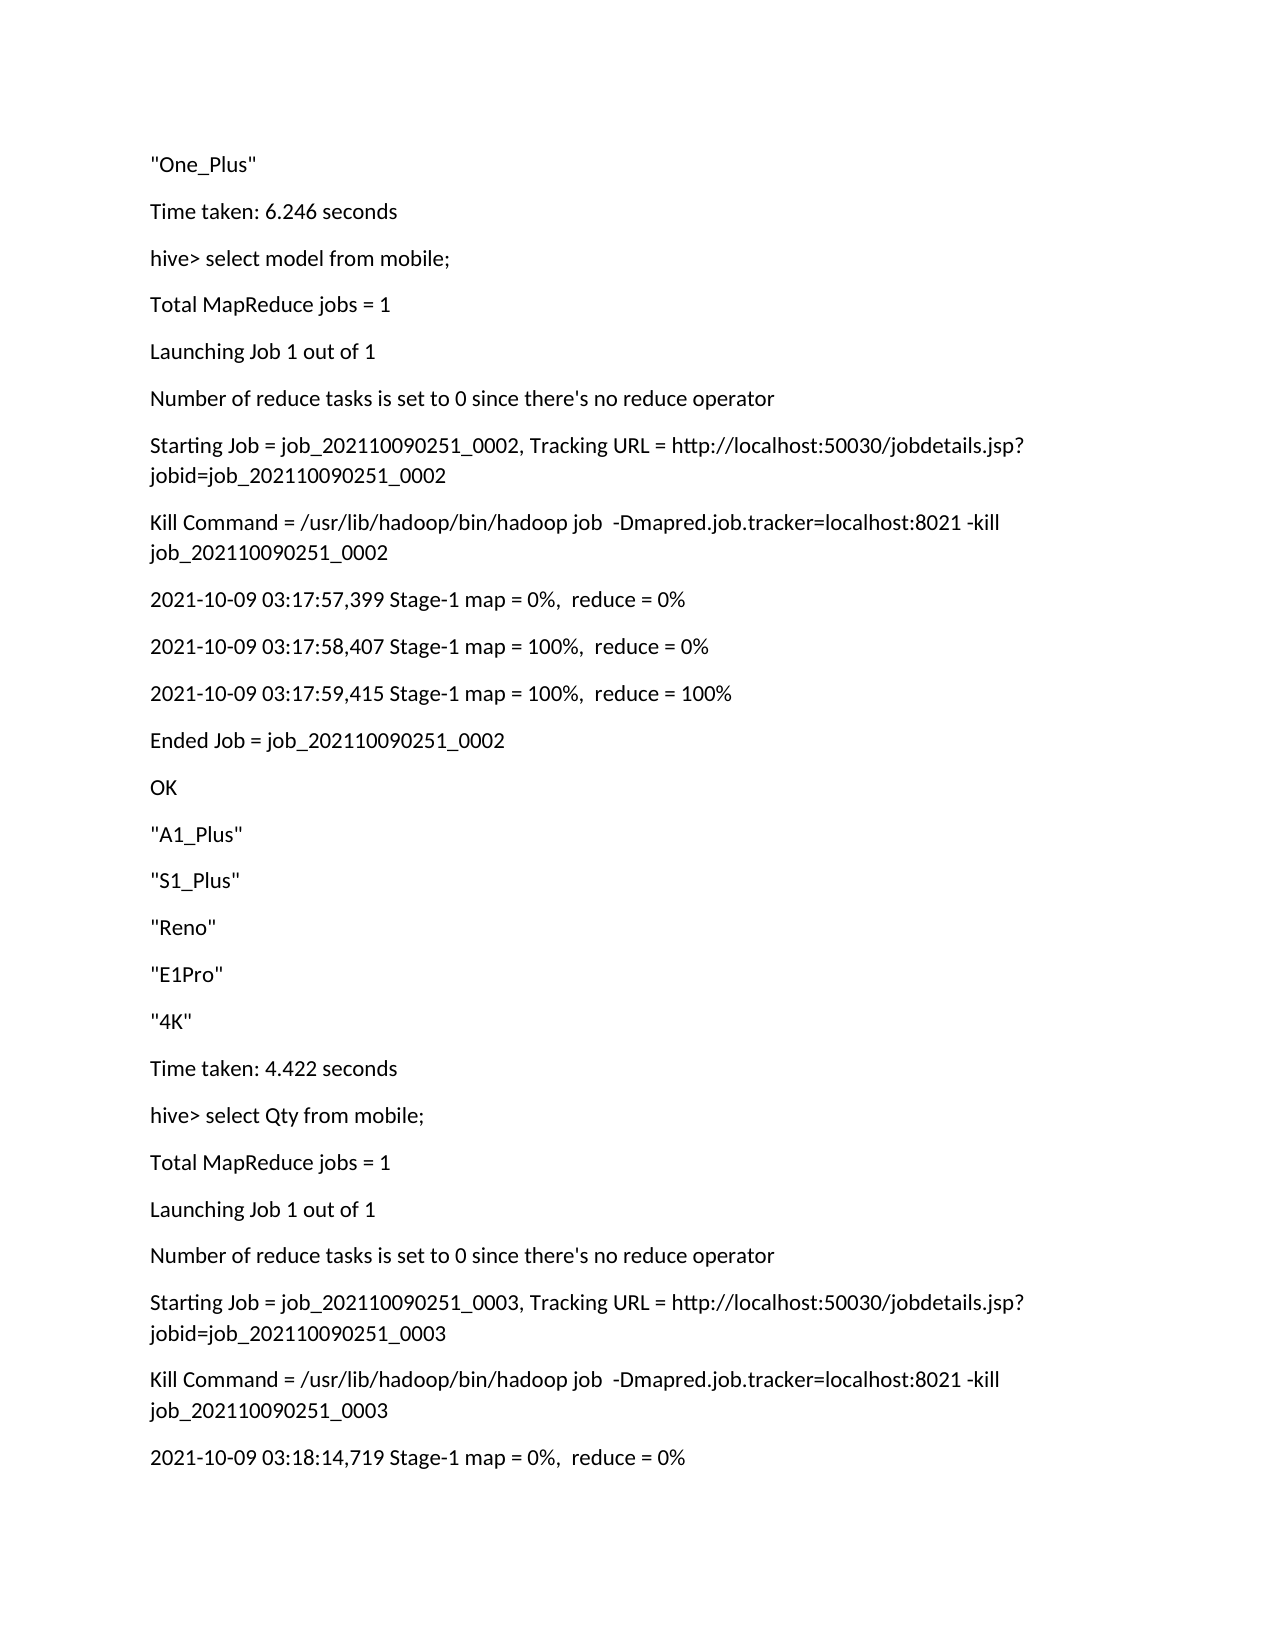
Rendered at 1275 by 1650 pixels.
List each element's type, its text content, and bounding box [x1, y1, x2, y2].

text 2021-10-09 03:18:14,719 Stage-1 map = 0%, reduce = 0% [150, 1443, 1125, 1471]
text "A1_Plus" [150, 820, 1125, 848]
text "4K" [150, 1007, 1125, 1035]
text Starting Job = job_202110090251_0003, Tracking URL = http://localhost:50030/jobdetails.jsp?jobid=job_202110090251_0003 [150, 1288, 1125, 1347]
text Kill Command = /usr/lib/hadoop/bin/hadoop job -Dmapred.job.tracker=localhost:8021 -kill job_202110090251_0002 [150, 508, 1125, 567]
text Starting Job = job_202110090251_0002, Tracking URL = http://localhost:50030/jobdetails.jsp?jobid=job_202110090251_0002 [150, 431, 1125, 489]
text Number of reduce tasks is set to 0 since there's no reduce operator [150, 1242, 1125, 1270]
text "One_Plus" [150, 150, 1125, 178]
text "S1_Plus" [150, 867, 1125, 895]
text 2021-10-09 03:17:57,399 Stage-1 map = 0%, reduce = 0% [150, 585, 1125, 613]
text Total MapReduce jobs = 1 [150, 1148, 1125, 1176]
text Time taken: 6.246 seconds [150, 197, 1125, 225]
text hive> select Qty from mobile; [150, 1101, 1125, 1129]
text OK [150, 773, 1125, 801]
text Launching Job 1 out of 1 [150, 337, 1125, 366]
text "E1Pro" [150, 960, 1125, 988]
text Time taken: 4.422 seconds [150, 1054, 1125, 1082]
text 2021-10-09 03:17:59,415 Stage-1 map = 100%, reduce = 100% [150, 679, 1125, 707]
text Number of reduce tasks is set to 0 since there's no reduce operator [150, 384, 1125, 412]
text Ended Job = job_202110090251_0002 [150, 726, 1125, 754]
text Kill Command = /usr/lib/hadoop/bin/hadoop job -Dmapred.job.tracker=localhost:8021 -kill job_202110090251_0003 [150, 1366, 1125, 1424]
text 2021-10-09 03:17:58,407 Stage-1 map = 100%, reduce = 0% [150, 632, 1125, 660]
text hive> select model from mobile; [150, 244, 1125, 272]
text "Reno" [150, 913, 1125, 942]
text Total MapReduce jobs = 1 [150, 291, 1125, 319]
text Launching Job 1 out of 1 [150, 1195, 1125, 1223]
